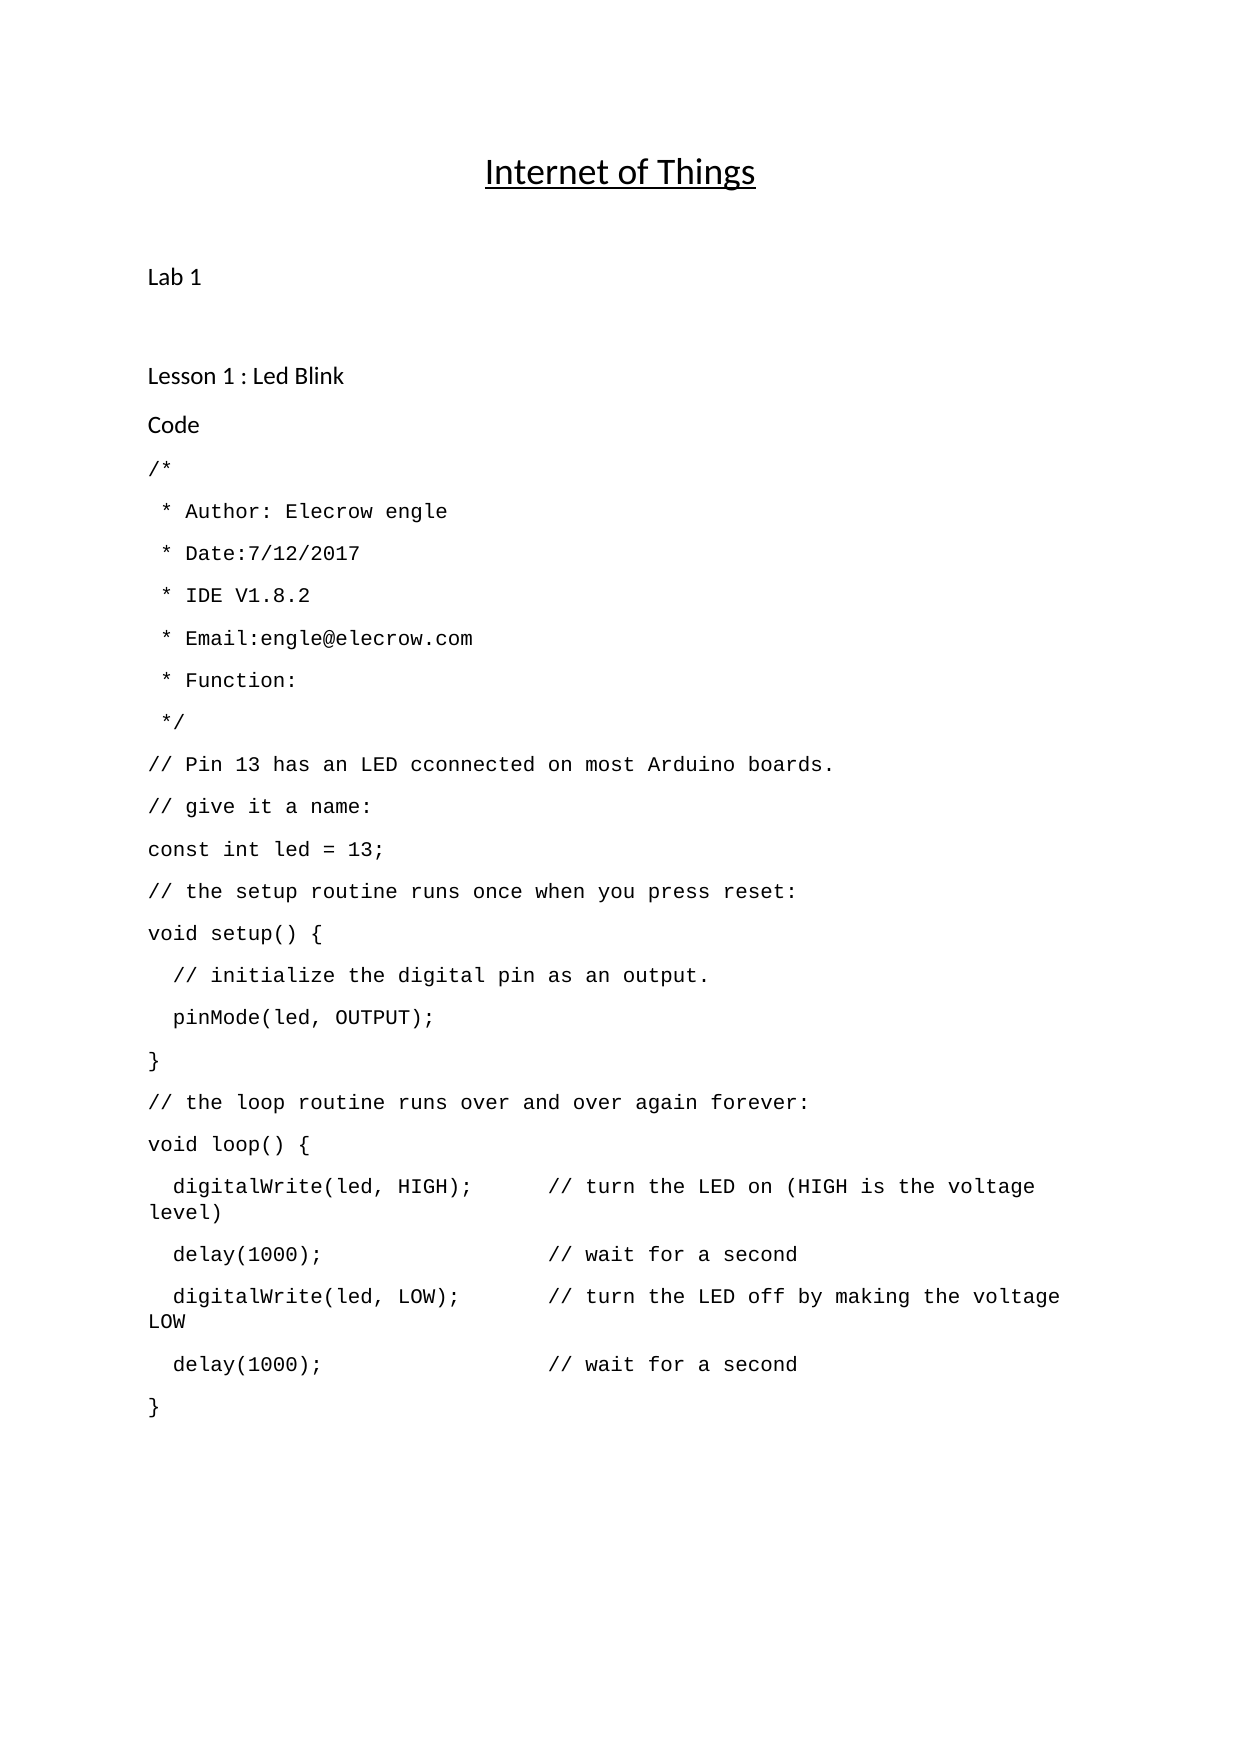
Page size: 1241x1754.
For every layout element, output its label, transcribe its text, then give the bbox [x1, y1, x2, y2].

text delay(1000); // wait for a second [148, 1354, 1093, 1377]
text * Function: [148, 670, 1093, 693]
text Lesson 1 : Led Blink [148, 360, 1093, 390]
text */ [148, 712, 1093, 736]
text digitalWrite(led, LOW); // turn the LED off by making the voltage LOW [148, 1286, 1093, 1335]
text Code [148, 409, 1093, 440]
text const int led = 13; [148, 839, 1093, 862]
text // Pin 13 has an LED cconnected on most Arduino boards. [148, 754, 1093, 778]
text // give it a name: [148, 796, 1093, 820]
text * IDE V1.8.2 [148, 586, 1093, 609]
text void loop() { [148, 1134, 1093, 1158]
text delay(1000); // wait for a second [148, 1244, 1093, 1267]
text * Email:engle@elecrow.com [148, 628, 1093, 651]
text void setup() { [148, 923, 1093, 947]
text digitalWrite(led, HIGH); // turn the LED on (HIGH is the voltage level) [148, 1176, 1093, 1225]
text /* [148, 459, 1093, 483]
text } [148, 1396, 1093, 1419]
text pinMode(led, OUTPUT); [148, 1007, 1093, 1031]
text * Date:7/12/2017 [148, 543, 1093, 567]
text Lab 1 [148, 261, 1093, 291]
text // initialize the digital pin as an output. [148, 965, 1093, 989]
text * Author: Elecrow engle [148, 501, 1093, 525]
text // the loop routine runs over and over again forever: [148, 1092, 1093, 1115]
text } [148, 1049, 1093, 1073]
text // the setup routine runs once when you press reset: [148, 881, 1093, 904]
text Internet of Things [148, 148, 1093, 193]
